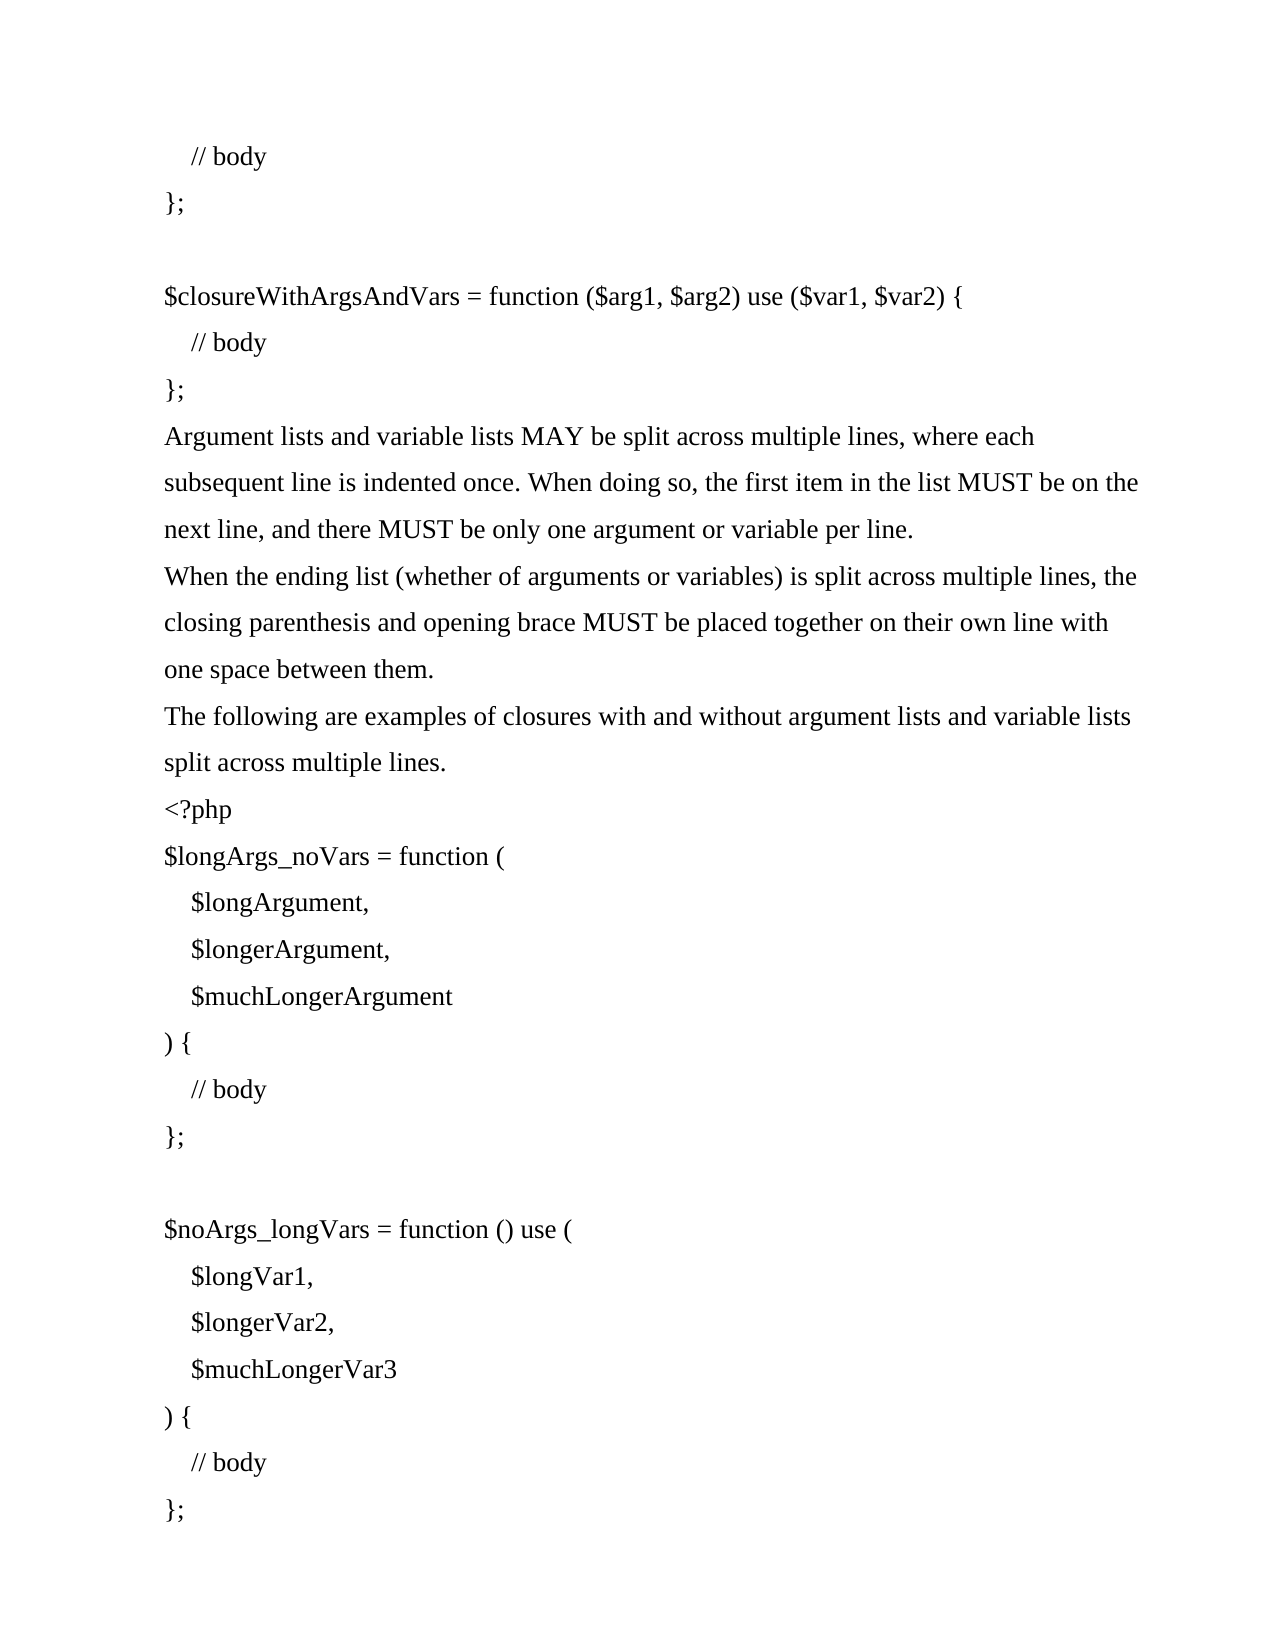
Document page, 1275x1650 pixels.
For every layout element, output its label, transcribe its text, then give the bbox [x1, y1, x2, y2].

text $longVar1, [164, 1259, 1142, 1291]
text $muchLongerArgument [164, 979, 1142, 1011]
text The following are examples of closures with and without argument lists and variable lists split across multiple lines. [164, 699, 1142, 777]
text $noArgs_longVars = function () use ( [164, 1213, 1142, 1244]
text $longerArgument, [164, 933, 1142, 964]
text }; [164, 186, 1142, 217]
text }; [164, 373, 1142, 404]
text // body [164, 326, 1142, 357]
text // body [164, 1446, 1142, 1477]
text ) { [164, 1026, 1142, 1057]
text }; [164, 1119, 1142, 1151]
text ) { [164, 1399, 1142, 1431]
text }; [164, 1493, 1142, 1524]
text Argument lists and variable lists MAY be split across multiple lines, where each subsequent line is indented once. When doing so, the first item in the list MUST be on the next line, and there MUST be only one argument or variable per line. [164, 419, 1142, 544]
text $longArgument, [164, 886, 1142, 917]
text $longerVar2, [164, 1306, 1142, 1337]
text // body [164, 1073, 1142, 1104]
text <?php [164, 793, 1142, 824]
text $muchLongerVar3 [164, 1353, 1142, 1384]
text $closureWithArgsAndVars = function ($arg1, $arg2) use ($var1, $var2) { [164, 279, 1142, 311]
text $longArgs_noVars = function ( [164, 839, 1142, 871]
text When the ending list (whether of arguments or variables) is split across multiple lines, the closing parenthesis and opening brace MUST be placed together on their own line with one space between them. [164, 559, 1142, 684]
text // body [164, 139, 1142, 171]
